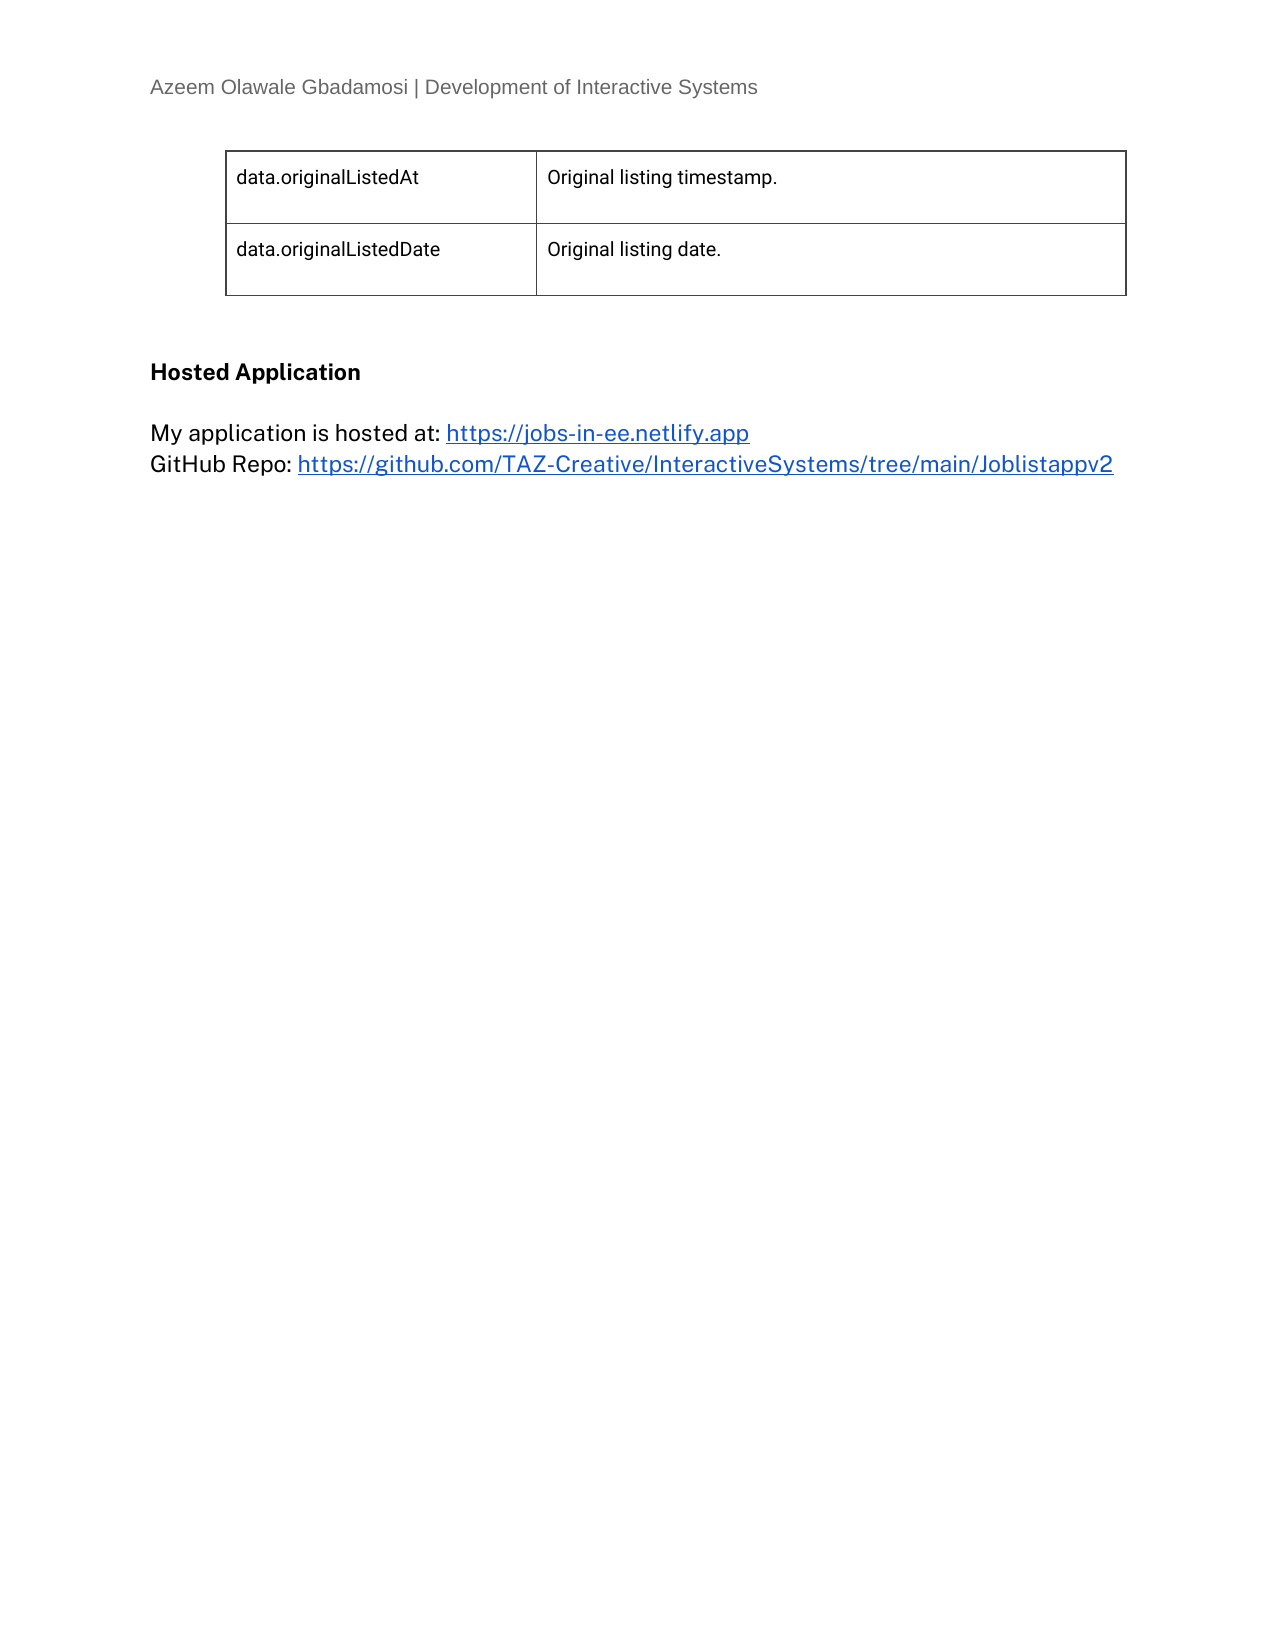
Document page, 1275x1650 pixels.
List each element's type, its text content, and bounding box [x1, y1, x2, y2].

text My application is hosted at: https://jobs-in-ee.netlify.app [150, 419, 1125, 446]
text Hosted Application [150, 358, 1125, 415]
table_cell Original listing date. [537, 224, 1125, 295]
table_cell data.originalListedDate [227, 224, 536, 295]
text GitHub Repo: https://github.com/TAZ-Creative/InteractiveSystems/tree/main/Joblistappv2 [150, 450, 1125, 507]
table_cell Original listing timestamp. [537, 152, 1125, 222]
table_cell data.originalListedAt [227, 152, 536, 222]
